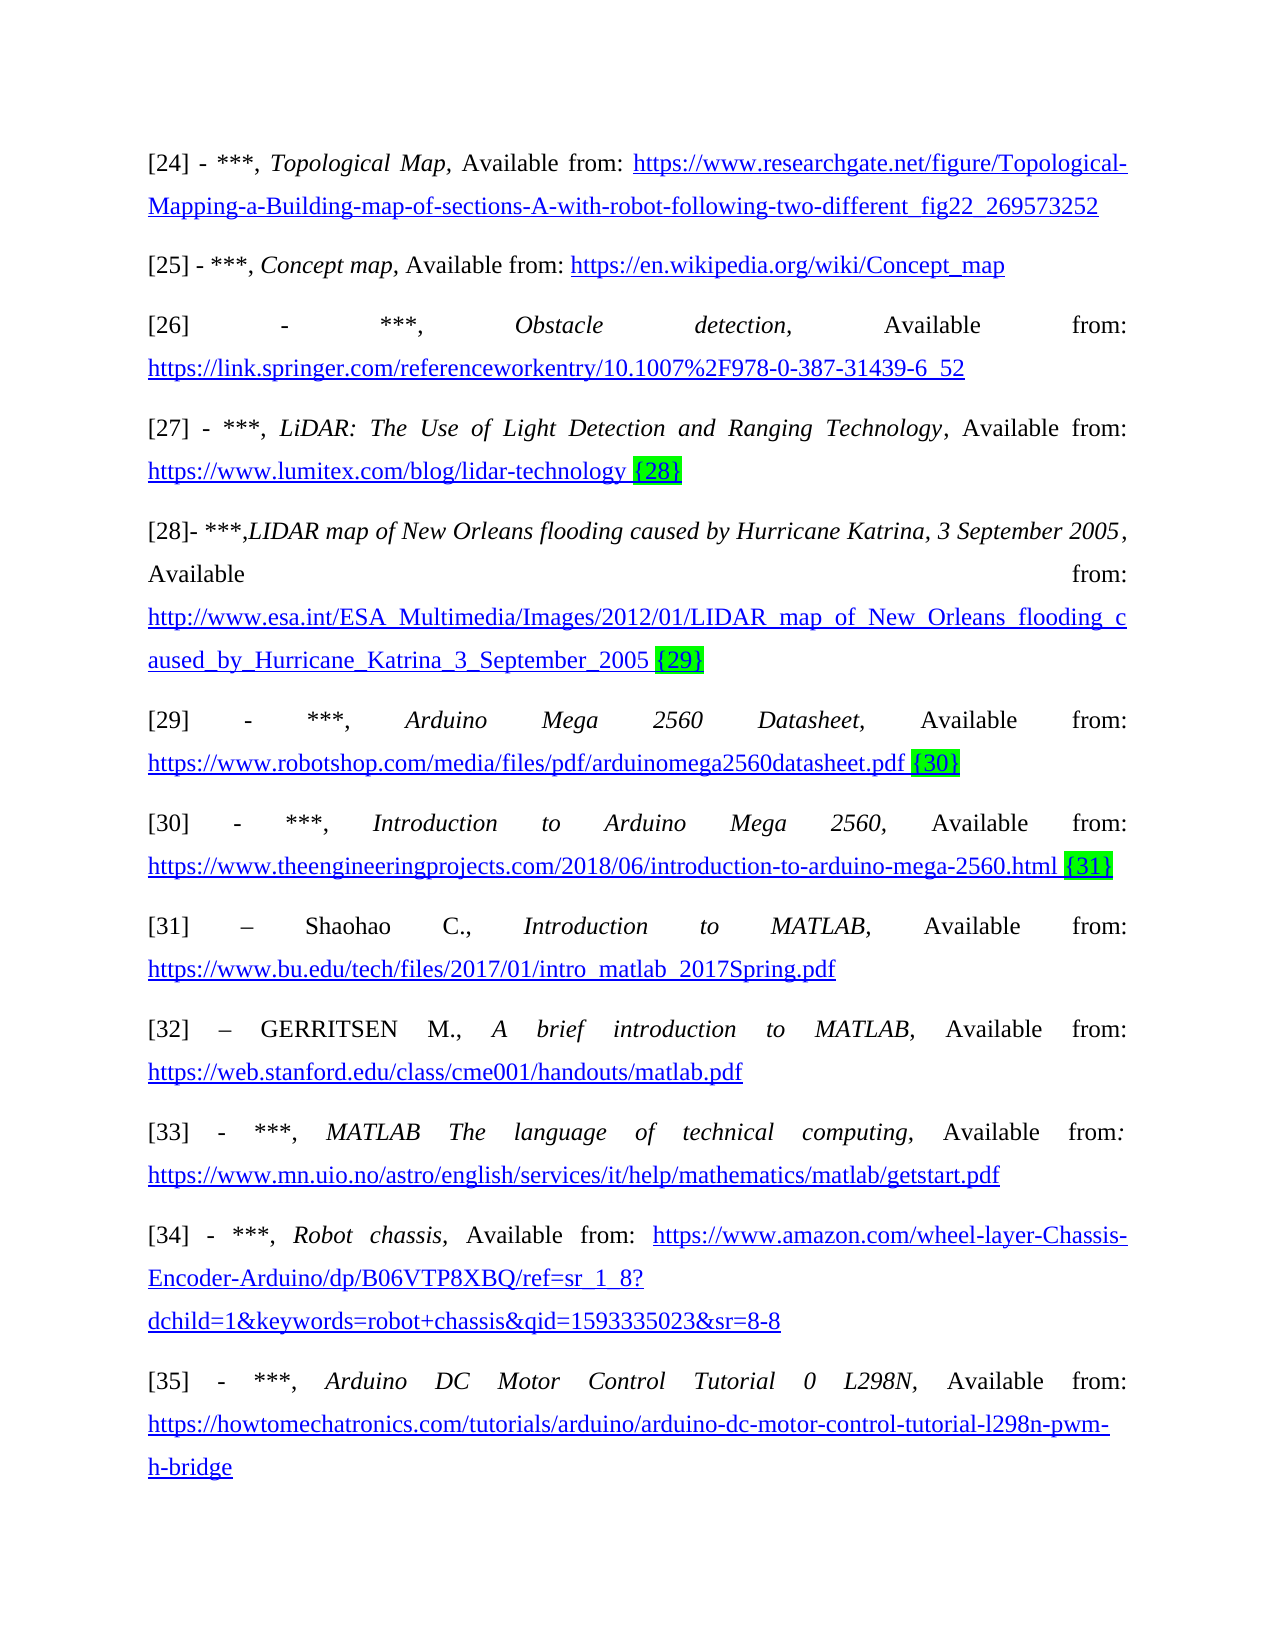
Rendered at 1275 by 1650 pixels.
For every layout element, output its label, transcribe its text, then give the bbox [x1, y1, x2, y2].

text [31] – Shaohao C., Introduction to MATLAB, Available from: https://www.bu.edu/tech/files/2017/01/intro_matlab_2017Spring.pdf [148, 911, 1127, 983]
text [26] - ***, Obstacle detection, Available from: https://link.springer.com/referenceworkentry/10.1007%2F978-0-387-31439-6_52 [148, 310, 1127, 382]
text [25] - ***, Concept map, Available from: https://en.wikipedia.org/wiki/Concept_map [148, 251, 1127, 279]
text [28]- ***,LIDAR map of New Orleans flooding caused by Hurricane Katrina, 3 September 2005, Available from: http://www.esa.int/ESA_Multimedia/Images/2012/01/LIDAR_map_of_New_Orleans_flooding_caused_by_Hurricane_Katrina_3_September_2005 {29} [148, 629, 1127, 674]
text [34] - ***, Robot chassis, Available from: https://www.amazon.com/wheel-layer-Chassis-Encoder-Arduino/dp/B06VTP8XBQ/ref=sr_1_8?dchild=1&keywords=robot+chassis&qid=1593335023&sr=8-8 [148, 1220, 1127, 1335]
text [27] - ***, LiDAR: The Use of Light Detection and Ranging Technology, Available from: https://www.lumitex.com/blog/lidar-technology {28} [148, 413, 1127, 485]
text [35] - ***, Arduino DC Motor Control Tutorial 0 L298N, Available from: https://howtomechatronics.com/tutorials/arduino/arduino-dc-motor-control-tutorial-l298n-pwm-h-bridge [148, 1366, 1127, 1481]
text [24] - ***, Topological Map, Available from: https://www.researchgate.net/figure/Topological-Mapping-a-Building-map-of-sections-A-with-robot-following-two-different_fig22_269573252 [148, 148, 1127, 219]
text [28]- ***,LIDAR map of New Orleans flooding caused by Hurricane Katrina, 3 September 2005, Available from: http://www.esa.int/ESA_Multimedia/Images/2012/01/LIDAR_map_of_New_Orleans_flooding_caused_by_Hurricane_Katrina_3_September_2005 {29} [148, 516, 1127, 627]
text [29] - ***, Arduino Mega 2560 Datasheet, Available from: https://www.robotshop.com/media/files/pdf/arduinomega2560datasheet.pdf {30} [148, 705, 1127, 777]
text [32] – GERRITSEN M., A brief introduction to MATLAB, Available from: https://web.stanford.edu/class/cme001/handouts/matlab.pdf [148, 1014, 1127, 1086]
text [33] - ***, MATLAB The language of technical computing, Available from: https://www.mn.uio.no/astro/english/services/it/help/mathematics/matlab/getstart.pdf [148, 1117, 1127, 1189]
text [30] - ***, Introduction to Arduino Mega 2560, Available from: https://www.theengineeringprojects.com/2018/06/introduction-to-arduino-mega-2560.html {31} [148, 808, 1127, 880]
